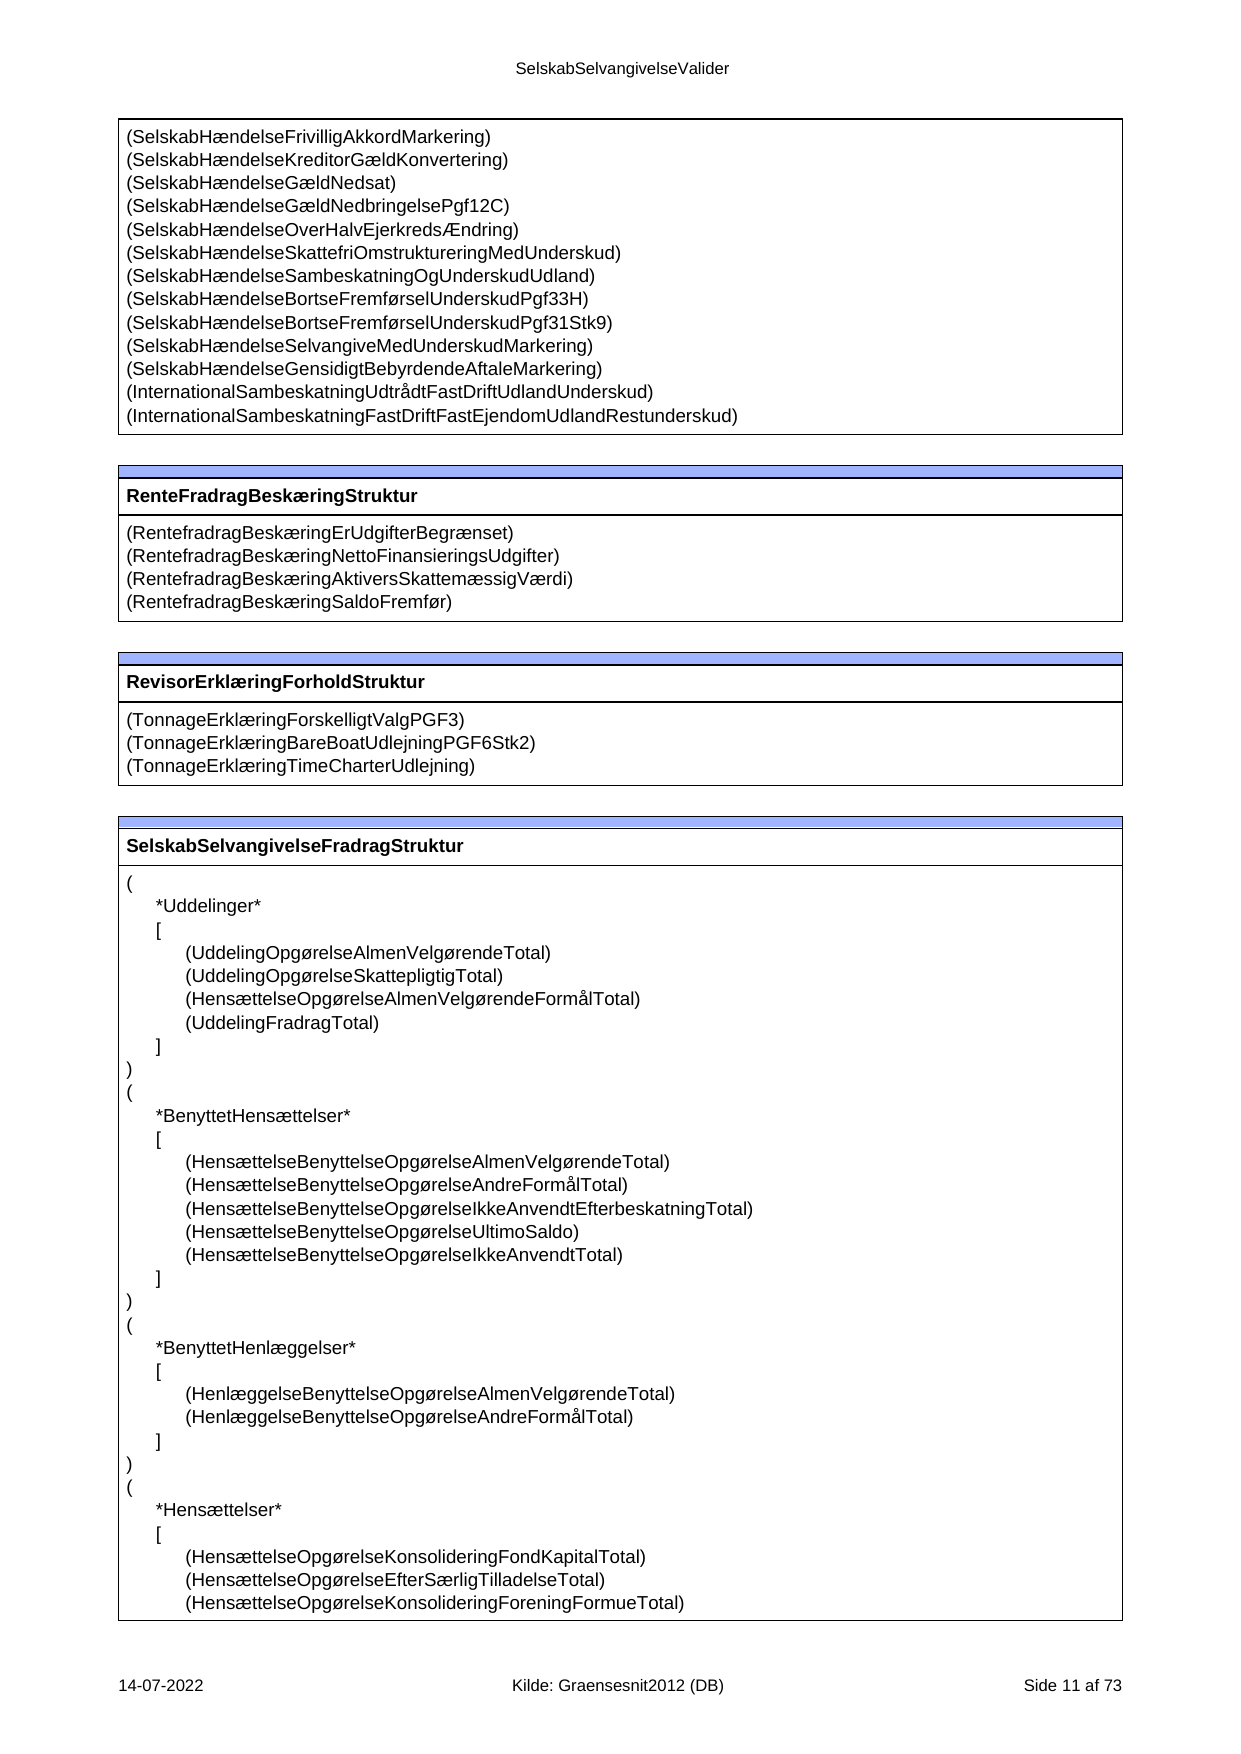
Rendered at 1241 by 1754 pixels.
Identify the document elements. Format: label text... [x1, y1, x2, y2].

table_header [119, 817, 1122, 827]
table_cell RenteFradragBeskæringStruktur [119, 479, 1122, 514]
table_cell SelskabSelvangivelseFradragStruktur [119, 829, 1122, 864]
table_header [119, 466, 1122, 477]
table_cell (TonnageErklæringForskelligtValgPGF3) (TonnageErklæringBareBoatUdlejningPGF6Stk2) (TonnageErklæringTimeCharterUdlejning) [119, 703, 1122, 784]
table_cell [119, 866, 1122, 1620]
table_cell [119, 120, 1122, 434]
table_cell RevisorErklæringForholdStruktur [119, 666, 1122, 701]
table_cell (RentefradragBeskæringErUdgifterBegrænset) (RentefradragBeskæringNettoFinansieringsUdgifter) (RentefradragBeskæringAktiversSkattemæssigVærdi) (RentefradragBeskæringSaldoFremfør) [119, 516, 1122, 621]
table_header [119, 653, 1122, 664]
